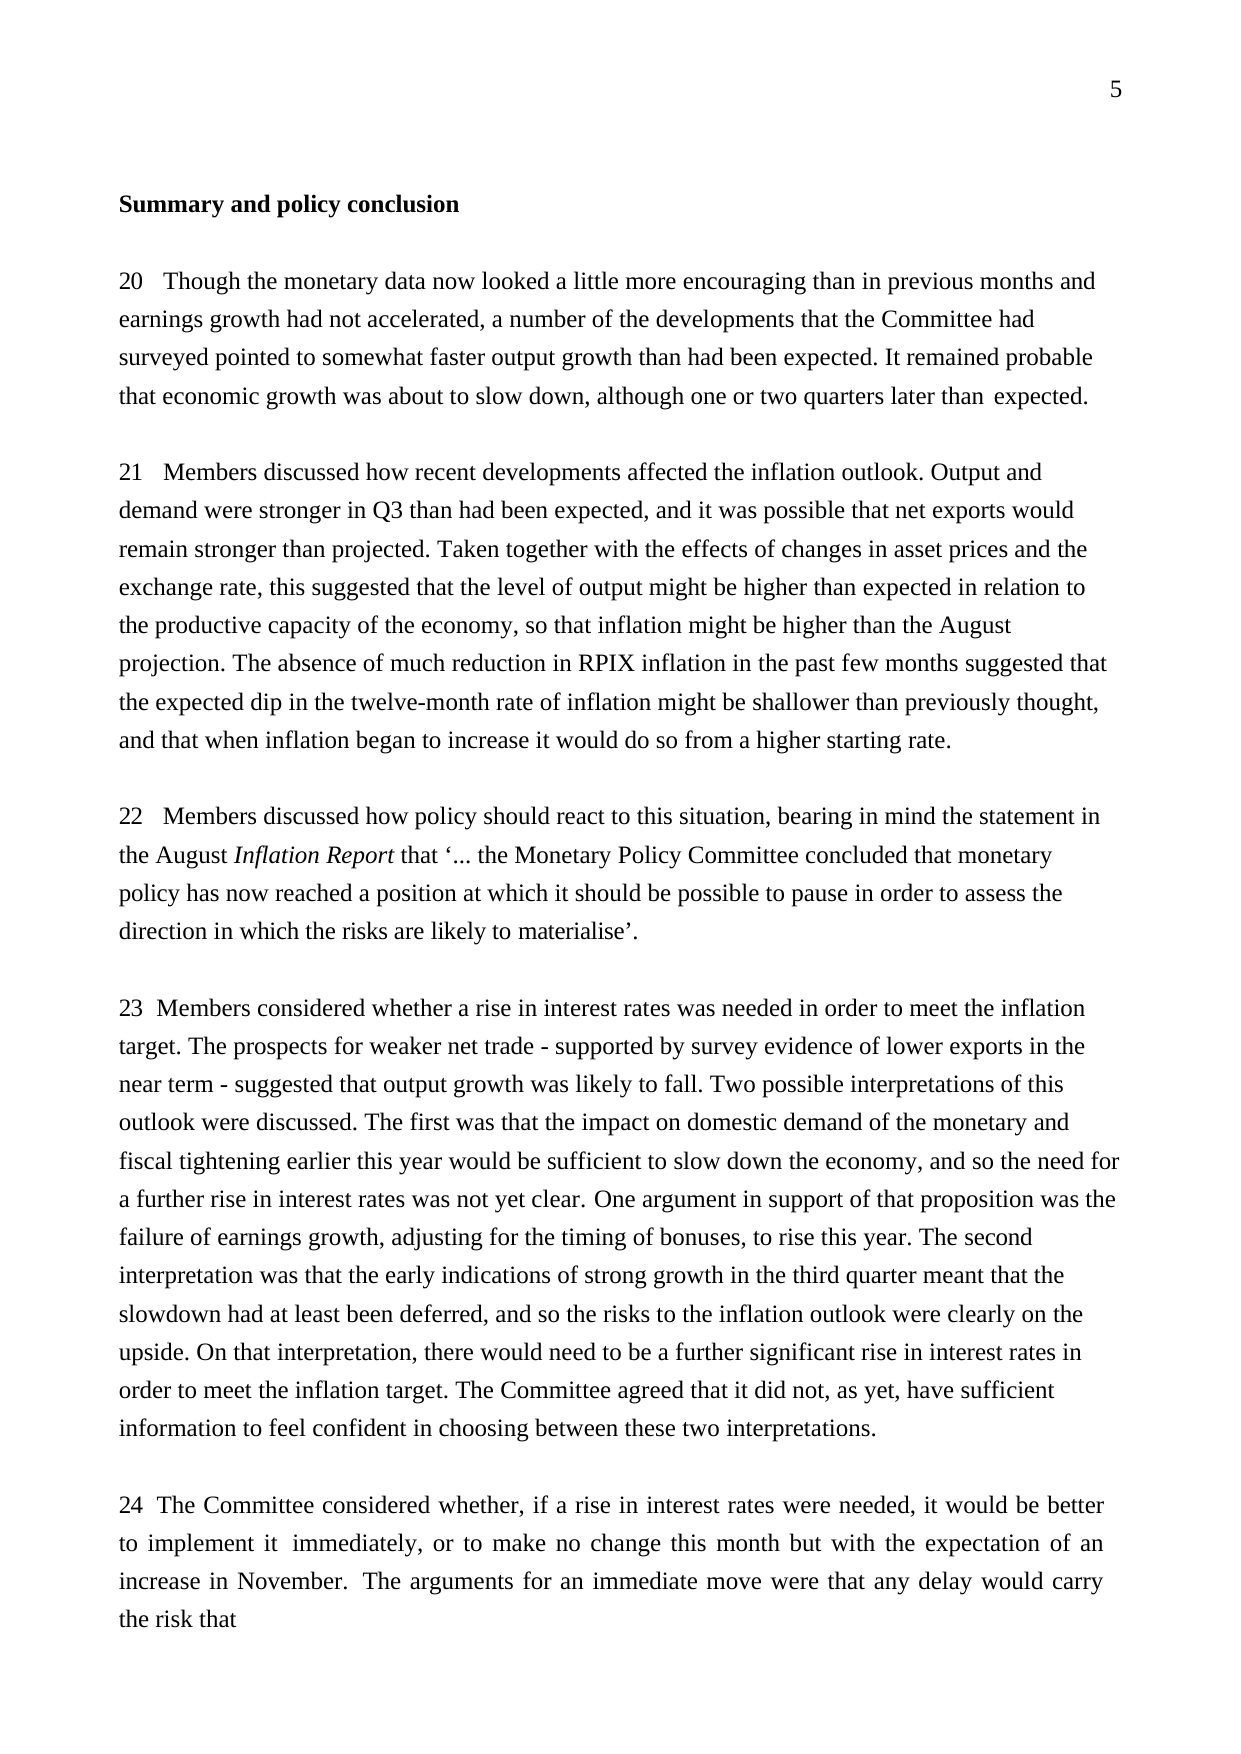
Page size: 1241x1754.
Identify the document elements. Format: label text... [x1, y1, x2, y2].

list Members discussed how recent developments affected the inflation outlook. Output and demand were stronger in Q3 than had been expected, and it was possible that net exports would remain stronger than projected. Taken together with the effects of changes in asset prices and the exchange rate, this suggested that the level of output might be higher than expected in relation to the productive capacity of the economy, so that inflation might be higher than the August projection. The absence of much reduction in RPIX inflation in the past few months suggested that the expected dip in the twelve-month rate of inflation might be shallower than previously thought, and that when inflation began to increase it would do so from a higher starting rate. [118, 457, 1117, 754]
list Members discussed how policy should react to this situation, bearing in mind the statement in the August Inflation Report that ‘... the Monetary Policy Committee concluded that monetary policy has now reached a position at which it should be possible to pause in order to assess the direction in which the risks are likely to materialise’. [118, 801, 1117, 945]
list Though the monetary data now looked a little more encouraging than in previous months and earnings growth had not accelerated, a number of the developments that the Committee had surveyed pointed to somewhat faster output growth than had been expected. It remained probable that economic growth was about to slow down, although one or two quarters later than expected. [118, 266, 1098, 409]
subtitle Summary and policy conclusion [118, 189, 1148, 218]
list Members considered whether a rise in interest rates was needed in order to meet the inflation target. The prospects for weaker net trade - supported by survey evidence of lower exports in the near term - suggested that output growth was likely to fall. Two possible interpretations of this outlook were discussed. The first was that the impact on domestic demand of the monetary and fiscal tightening earlier this year would be sufficient to slow down the economy, and so the need for a further rise in interest rates was not yet clear. One argument in support of that proposition was the failure of earnings growth, adjusting for the timing of bonuses, to rise this year. The second interpretation was that the early indications of strong growth in the third quarter meant that the slowdown had at least been deferred, and so the risks to the inflation outlook were clearly on the upside. On that interpretation, there would need to be a further significant rise in interest rates in order to meet the inflation target. The Committee agreed that it did not, as yet, have sufficient information to feel confident in choosing between these two interpretations. [118, 993, 1119, 1442]
list The Committee considered whether, if a rise in interest rates were needed, it would be better to implement it immediately, or to make no change this month but with the expectation of an increase in November. The arguments for an immediate move were that any delay would carry the risk that [118, 1490, 1104, 1633]
